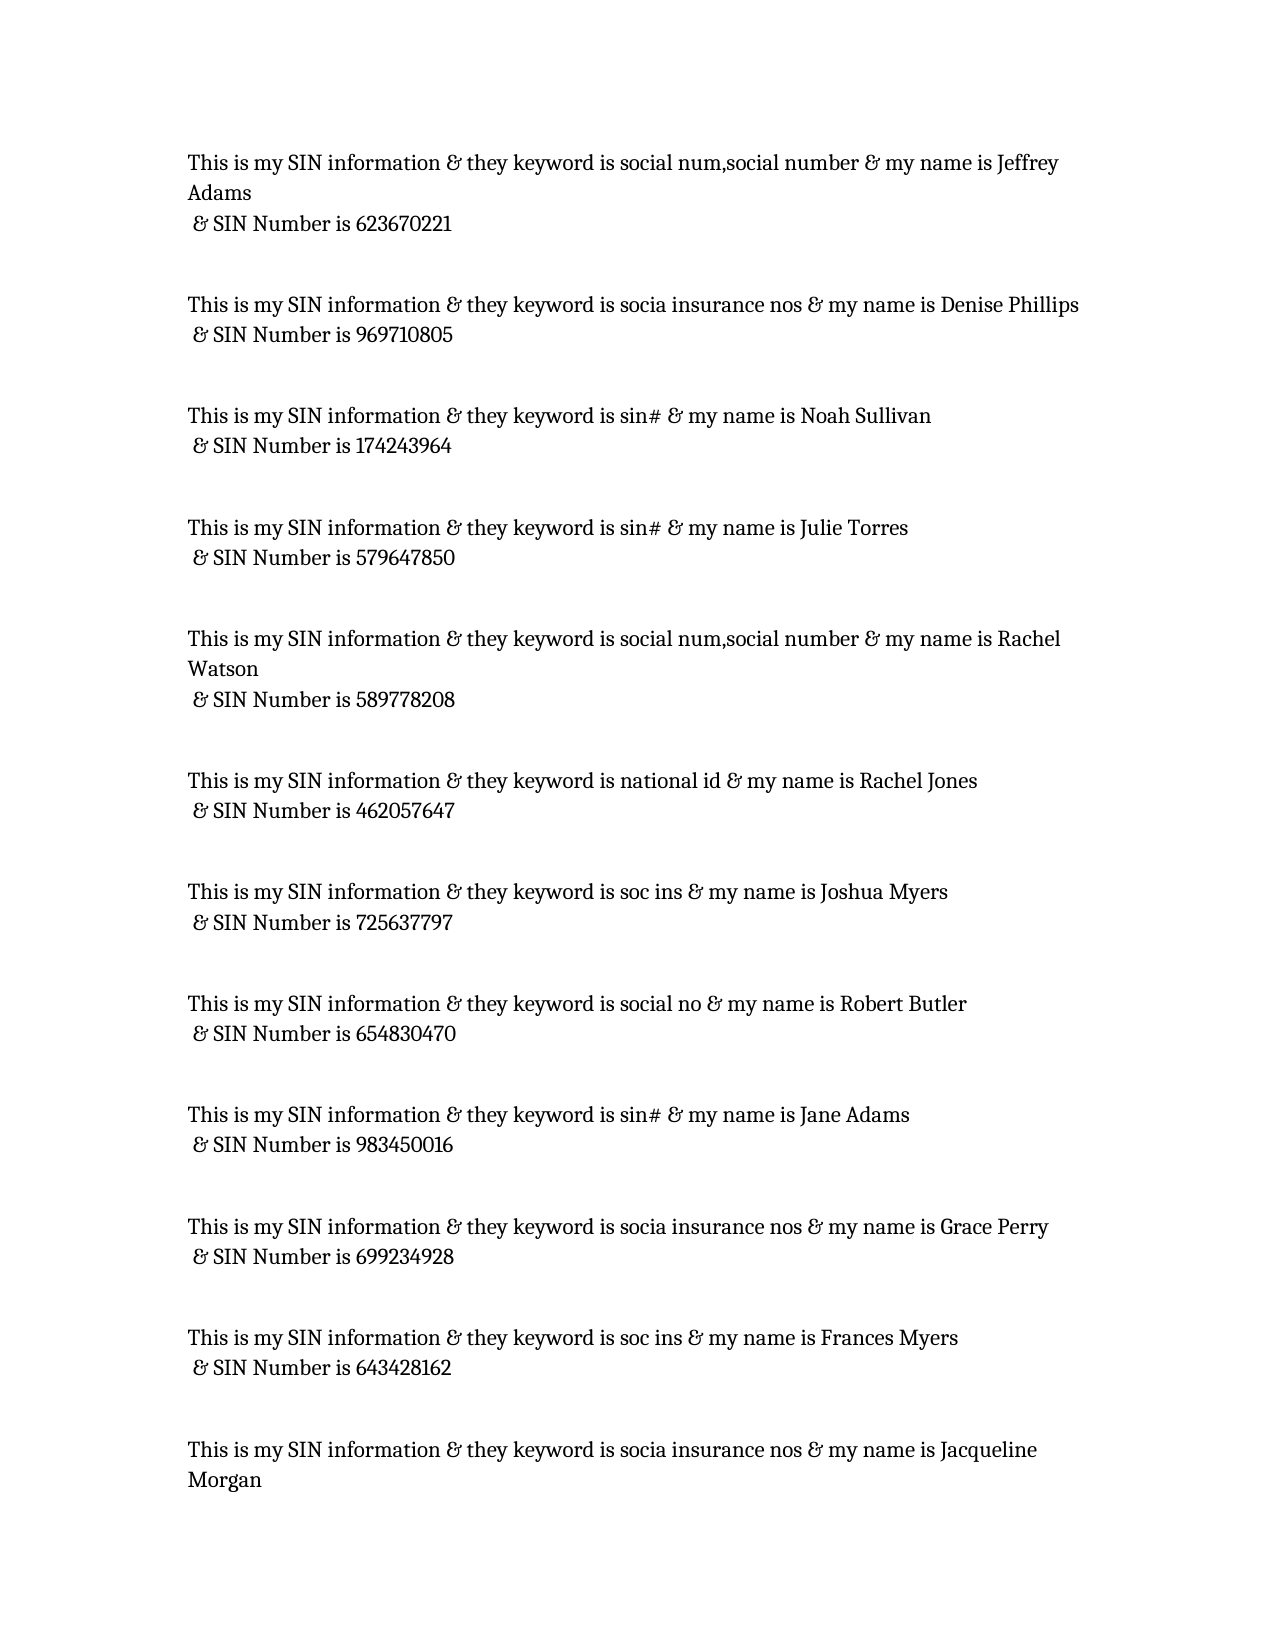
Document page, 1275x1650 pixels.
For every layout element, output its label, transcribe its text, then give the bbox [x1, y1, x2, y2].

text This is my SIN information & they keyword is soc ins & my name is Frances Myers & SIN Number is 643428162 [187, 1325, 1087, 1412]
text This is my SIN information & they keyword is soc ins & my name is Joshua Myers & SIN Number is 725637797 [187, 879, 1087, 966]
text This is my SIN information & they keyword is socia insurance nos & my name is Denise Phillips & SIN Number is 969710805 [187, 292, 1087, 378]
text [187, 1436, 1087, 1493]
text This is my SIN information & they keyword is sin# & my name is Jane Adams & SIN Number is 983450016 [187, 1102, 1087, 1189]
text This is my SIN information & they keyword is social no & my name is Robert Butler & SIN Number is 654830470 [187, 991, 1087, 1077]
text This is my SIN information & they keyword is socia insurance nos & my name is Grace Perry & SIN Number is 699234928 [187, 1213, 1087, 1300]
text This is my SIN information & they keyword is national id & my name is Rachel Jones & SIN Number is 462057647 [187, 768, 1087, 854]
text This is my SIN information & they keyword is sin# & my name is Noah Sullivan & SIN Number is 174243964 [187, 403, 1087, 490]
text This is my SIN information & they keyword is social num,social number & my name is Rachel Watson & SIN Number is 589778208 [187, 626, 1087, 743]
text This is my SIN information & they keyword is social num,social number & my name is Jeffrey Adams & SIN Number is 623670221 [187, 150, 1087, 267]
text This is my SIN information & they keyword is sin# & my name is Julie Torres & SIN Number is 579647850 [187, 514, 1087, 601]
